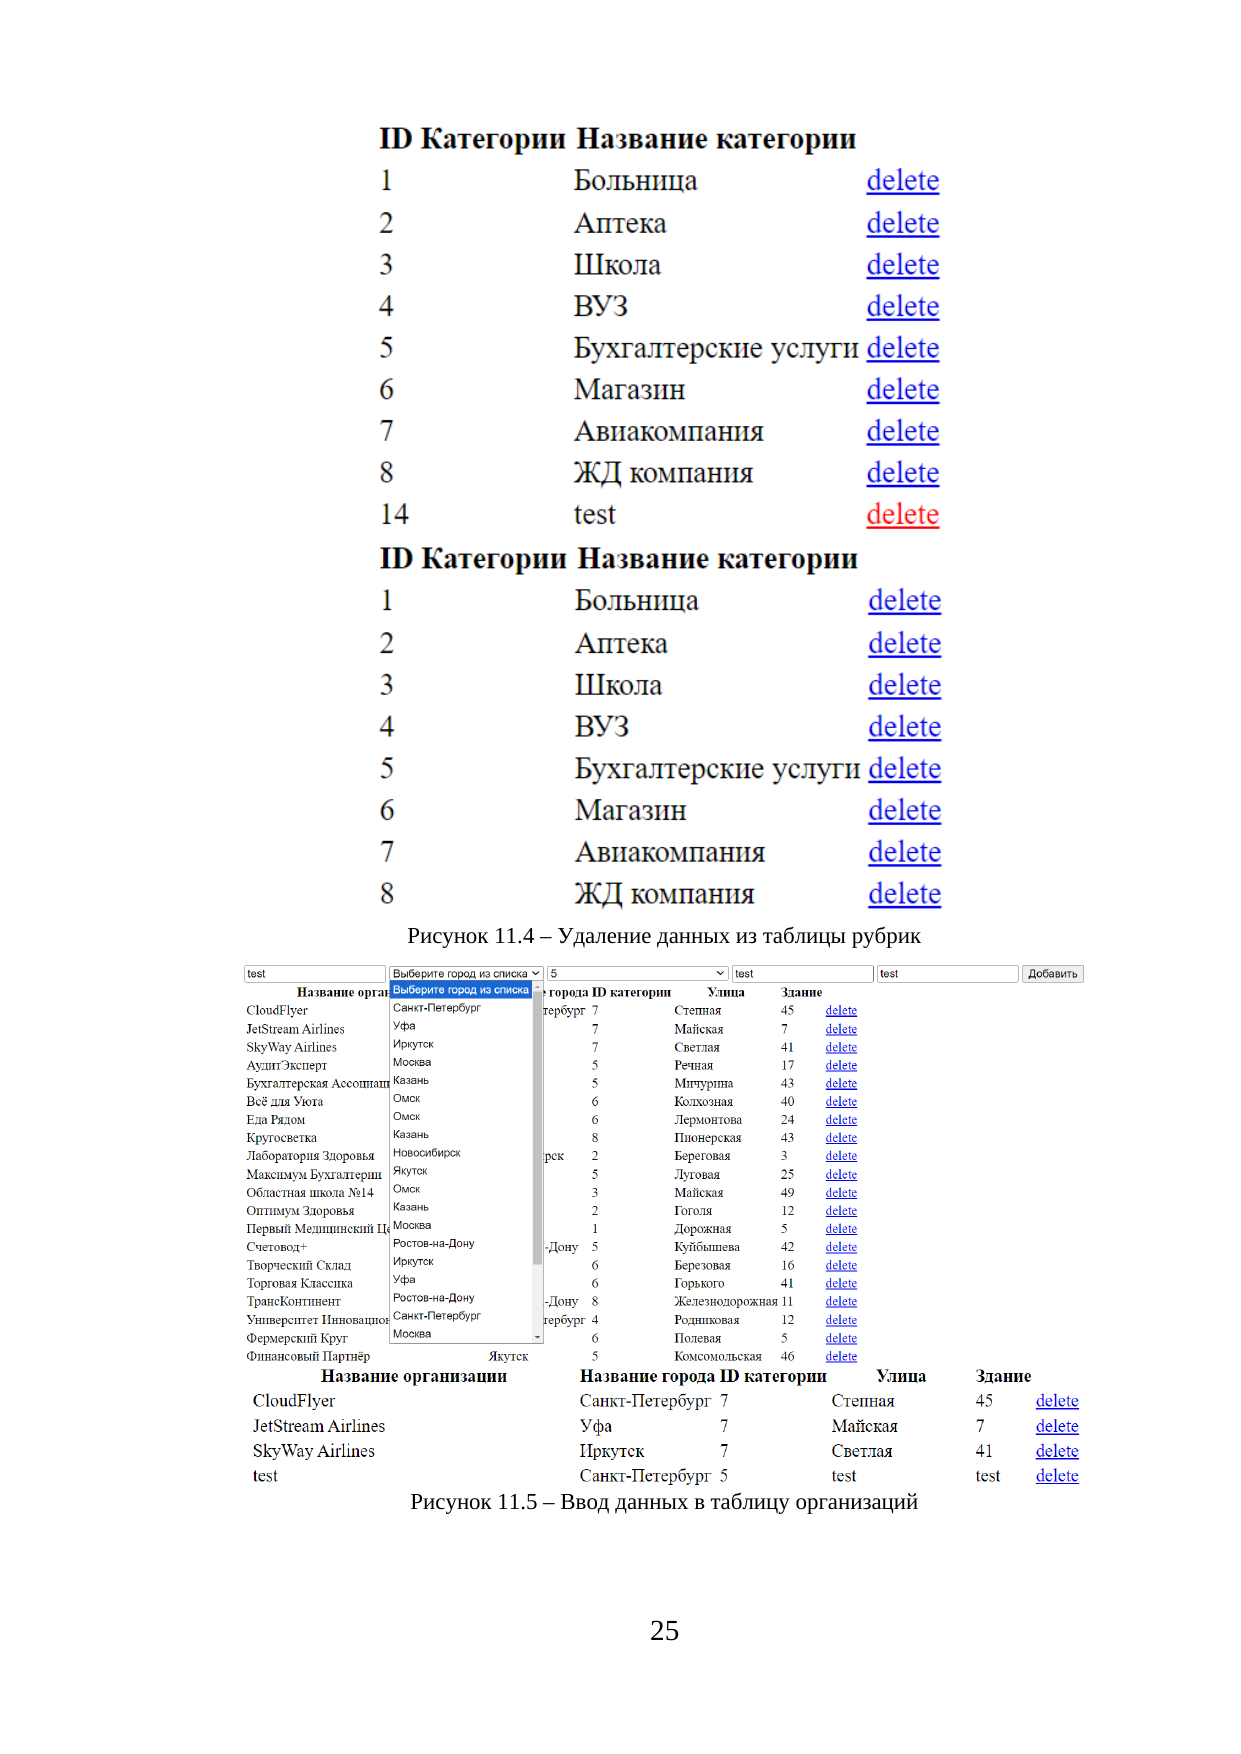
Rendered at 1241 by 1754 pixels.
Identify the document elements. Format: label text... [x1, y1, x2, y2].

picture [242, 960, 1087, 1489]
text Рисунок 11.5 – Ввод данных в таблицу организаций [177, 1488, 1152, 1515]
text Рисунок 11.4 – Удаление данных из таблицы рубрик [177, 922, 1152, 948]
picture [368, 118, 961, 922]
